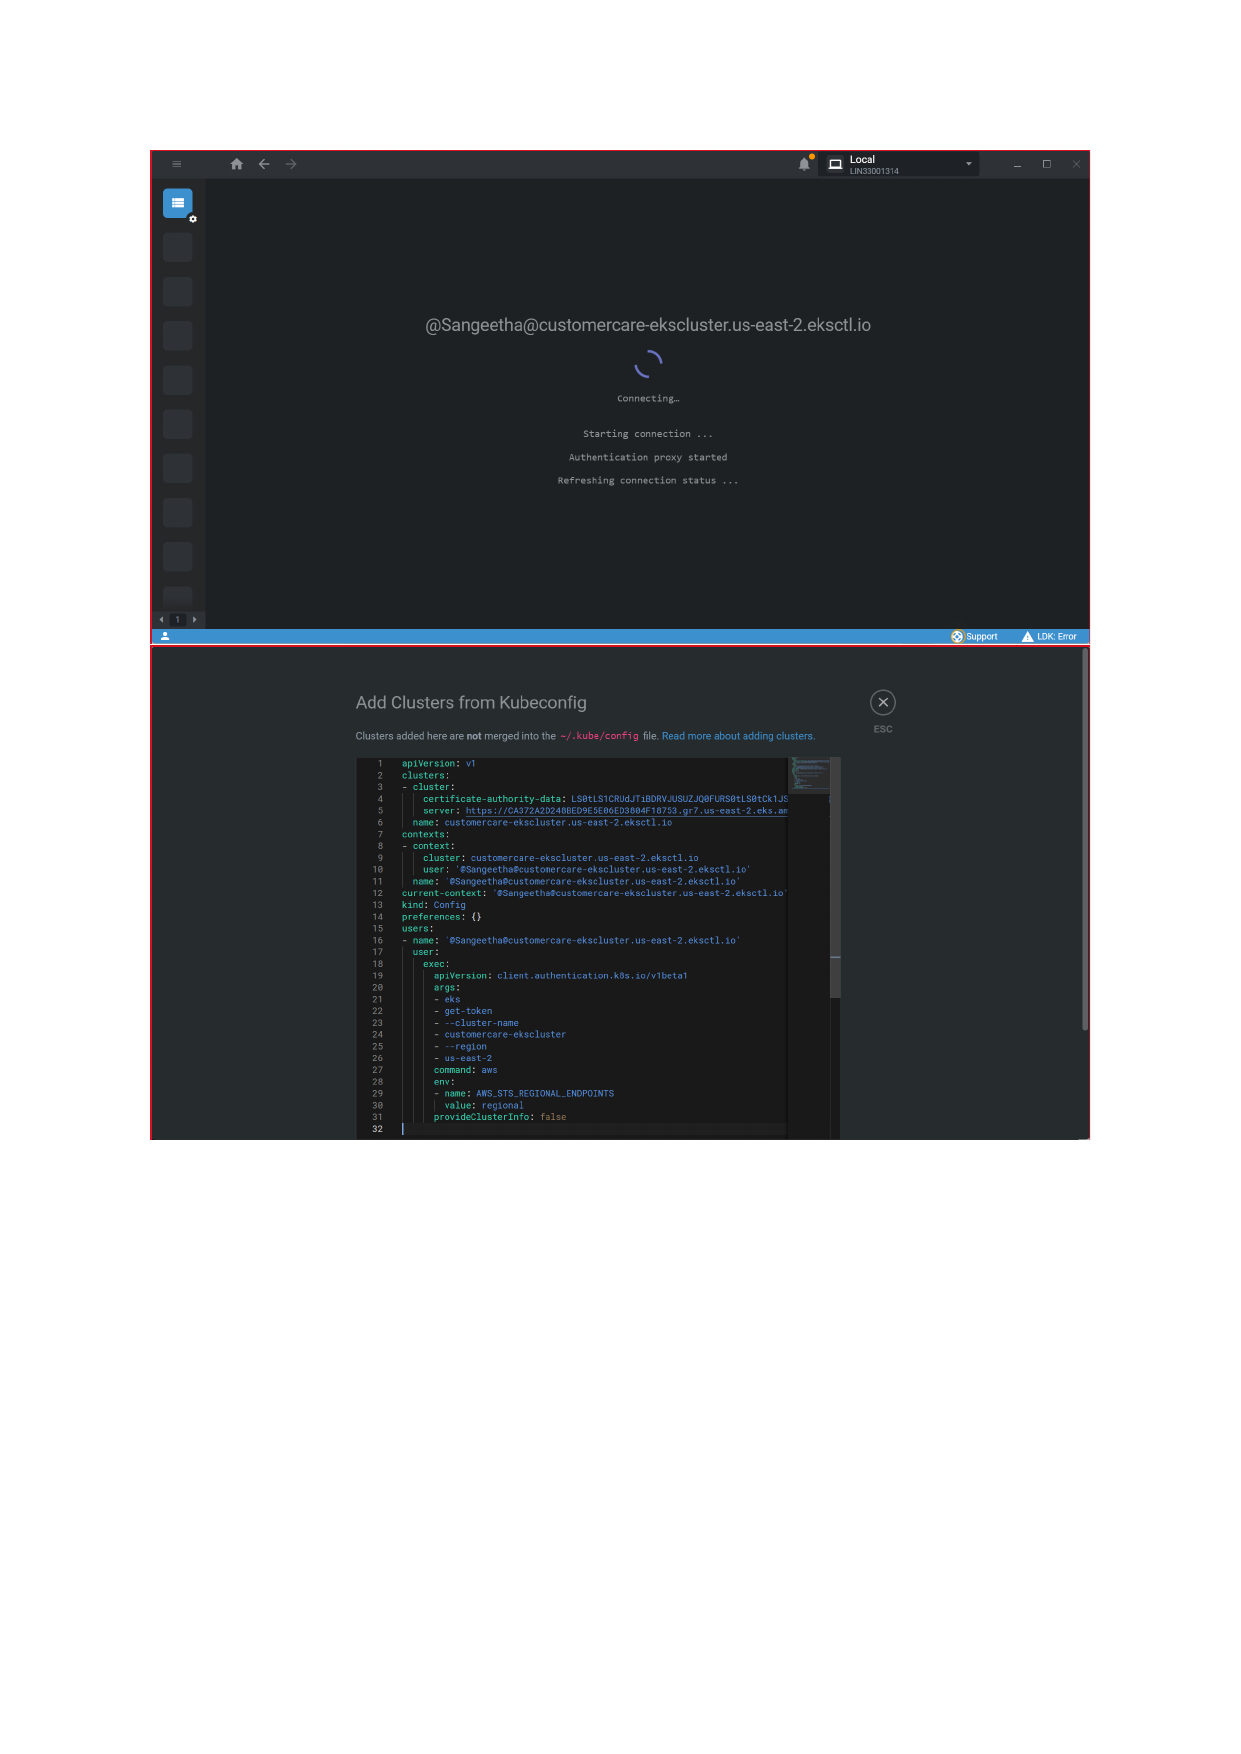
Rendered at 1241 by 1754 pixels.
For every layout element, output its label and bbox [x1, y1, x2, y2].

picture [150, 150, 1091, 644]
picture [150, 645, 1091, 1140]
